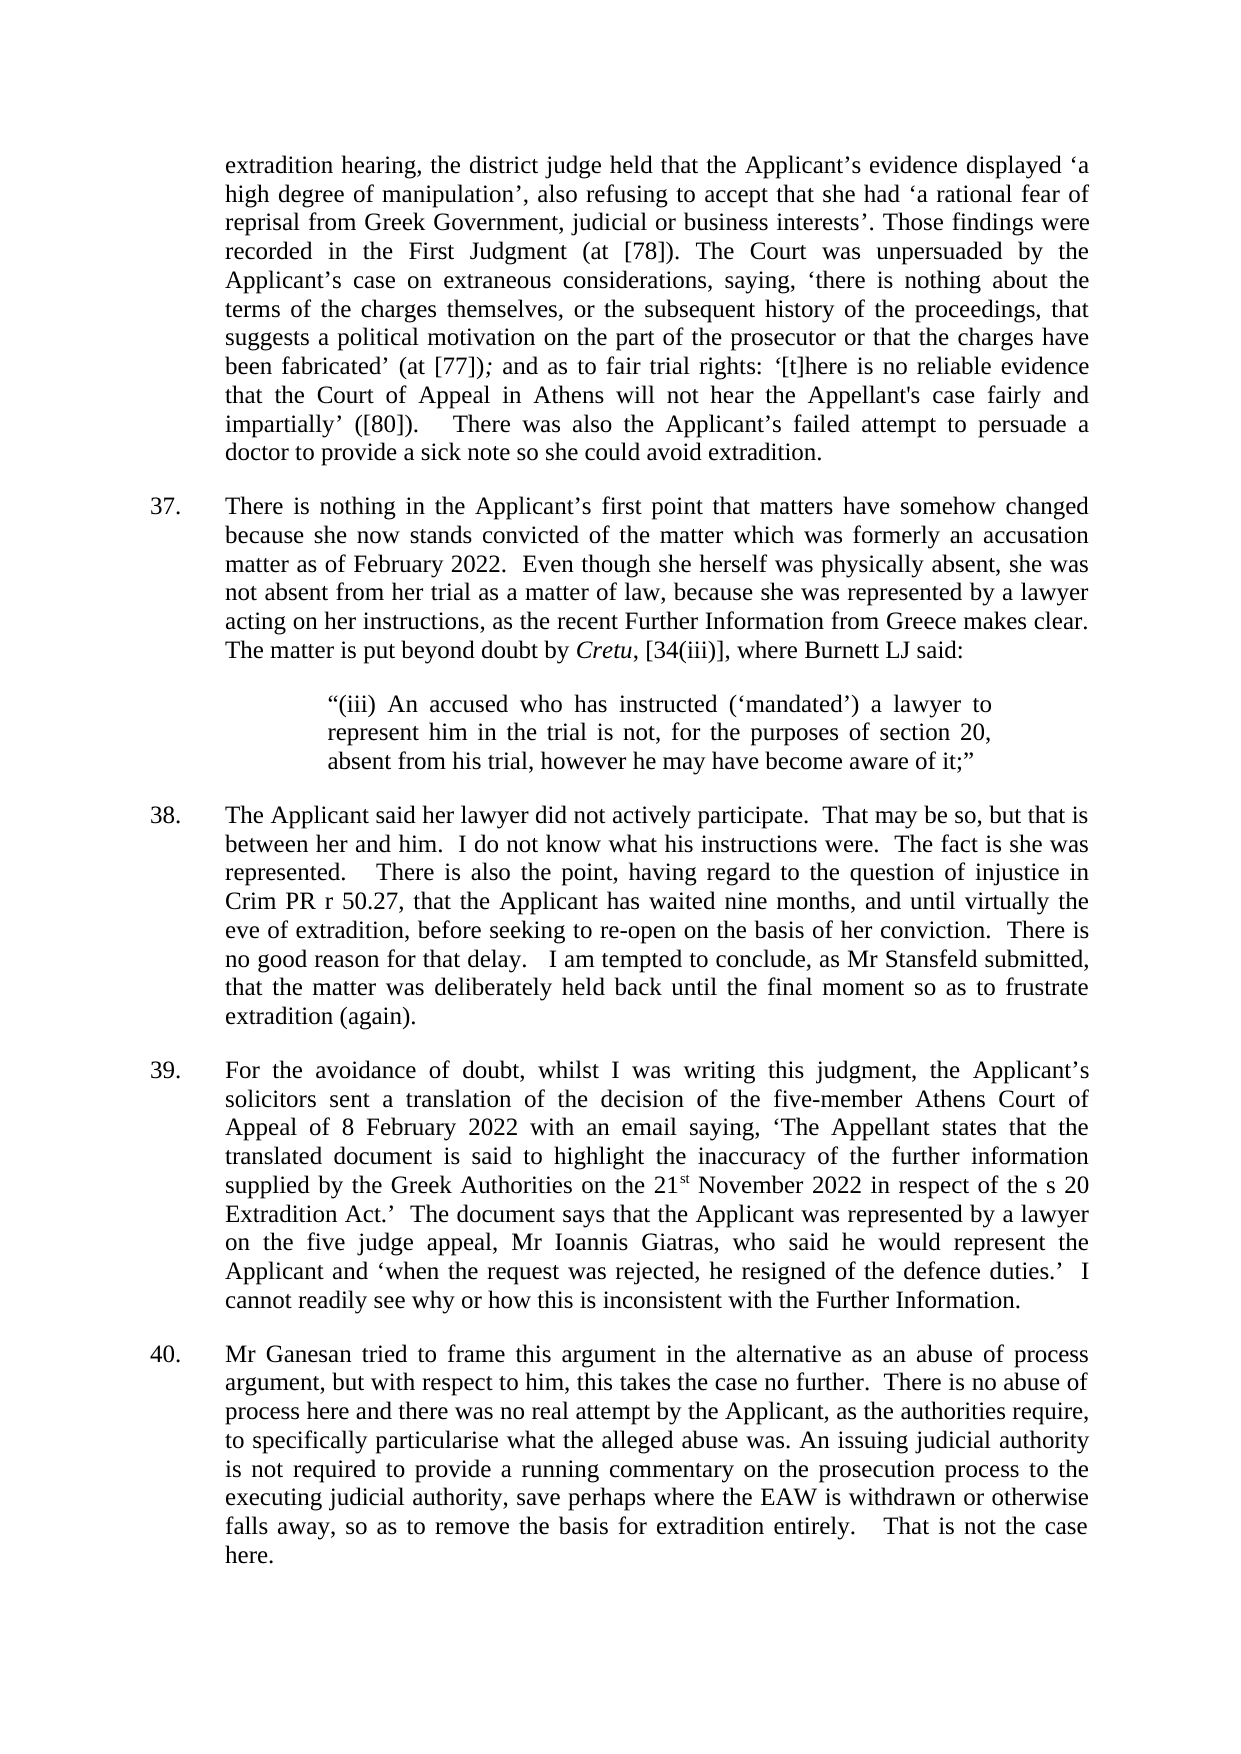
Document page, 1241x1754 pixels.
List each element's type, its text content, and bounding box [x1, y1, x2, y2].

text Mr Ganesan tried to frame this argument in the alternative as an abuse of process argument, but with respect to him, this takes the case no further. There is no abuse of process here and there was no real attempt by the Applicant, as the authorities require, to specifically particularise what the alleged abuse was. An issuing judicial authority is not required to provide a running commentary on the prosecution process to the executing judicial authority, save perhaps where the EAW is withdrawn or otherwise falls away, so as to remove the basis for extradition entirely. That is not the case here. [150, 1339, 1090, 1569]
text There is nothing in the Applicant’s first point that matters have somehow changed because she now stands convicted of the matter which was formerly an accusation matter as of February 2022. Even though she herself was physically absent, she was not absent from her trial as a matter of law, because she was represented by a lawyer acting on her instructions, as the recent Further Information from Greece makes clear. The matter is put beyond doubt by Cretu, [34(iii)], where Burnett LJ said: [150, 491, 1090, 664]
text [150, 150, 1090, 466]
text The Applicant said her lawyer did not actively participate. That may be so, but that is between her and him. I do not know what his instructions were. The fact is she was represented. There is also the point, having regard to the question of injustice in Crim PR r 50.27, that the Applicant has waited nine months, and until virtually the eve of extradition, before seeking to re-open on the basis of her conviction. There is no good reason for that delay. I am tempted to conclude, as Mr Stansfeld submitted, that the matter was deliberately held back until the final moment so as to frustrate extradition (again). [150, 800, 1090, 1030]
text For the avoidance of doubt, whilst I was writing this judgment, the Applicant’s solicitors sent a translation of the decision of the five-member Athens Court of Appeal of 8 February 2022 with an email saying, ‘The Appellant states that the translated document is said to highlight the inaccuracy of the further information supplied by the Greek Authorities on the 21st November 2022 in respect of the s 20 Extradition Act.’ The document says that the Applicant was represented by a lawyer on the five judge appeal, Mr Ioannis Giatras, who said he would represent the Applicant and ‘when the request was rejected, he resigned of the defence duties.’ I cannot readily see why or how this is inconsistent with the Further Information. [150, 1055, 1090, 1314]
list “(iii) An accused who has instructed (‘mandated’) a lawyer to represent him in the trial is not, for the purposes of section 20, absent from his trial, however he may have become aware of it;” [327, 689, 992, 775]
